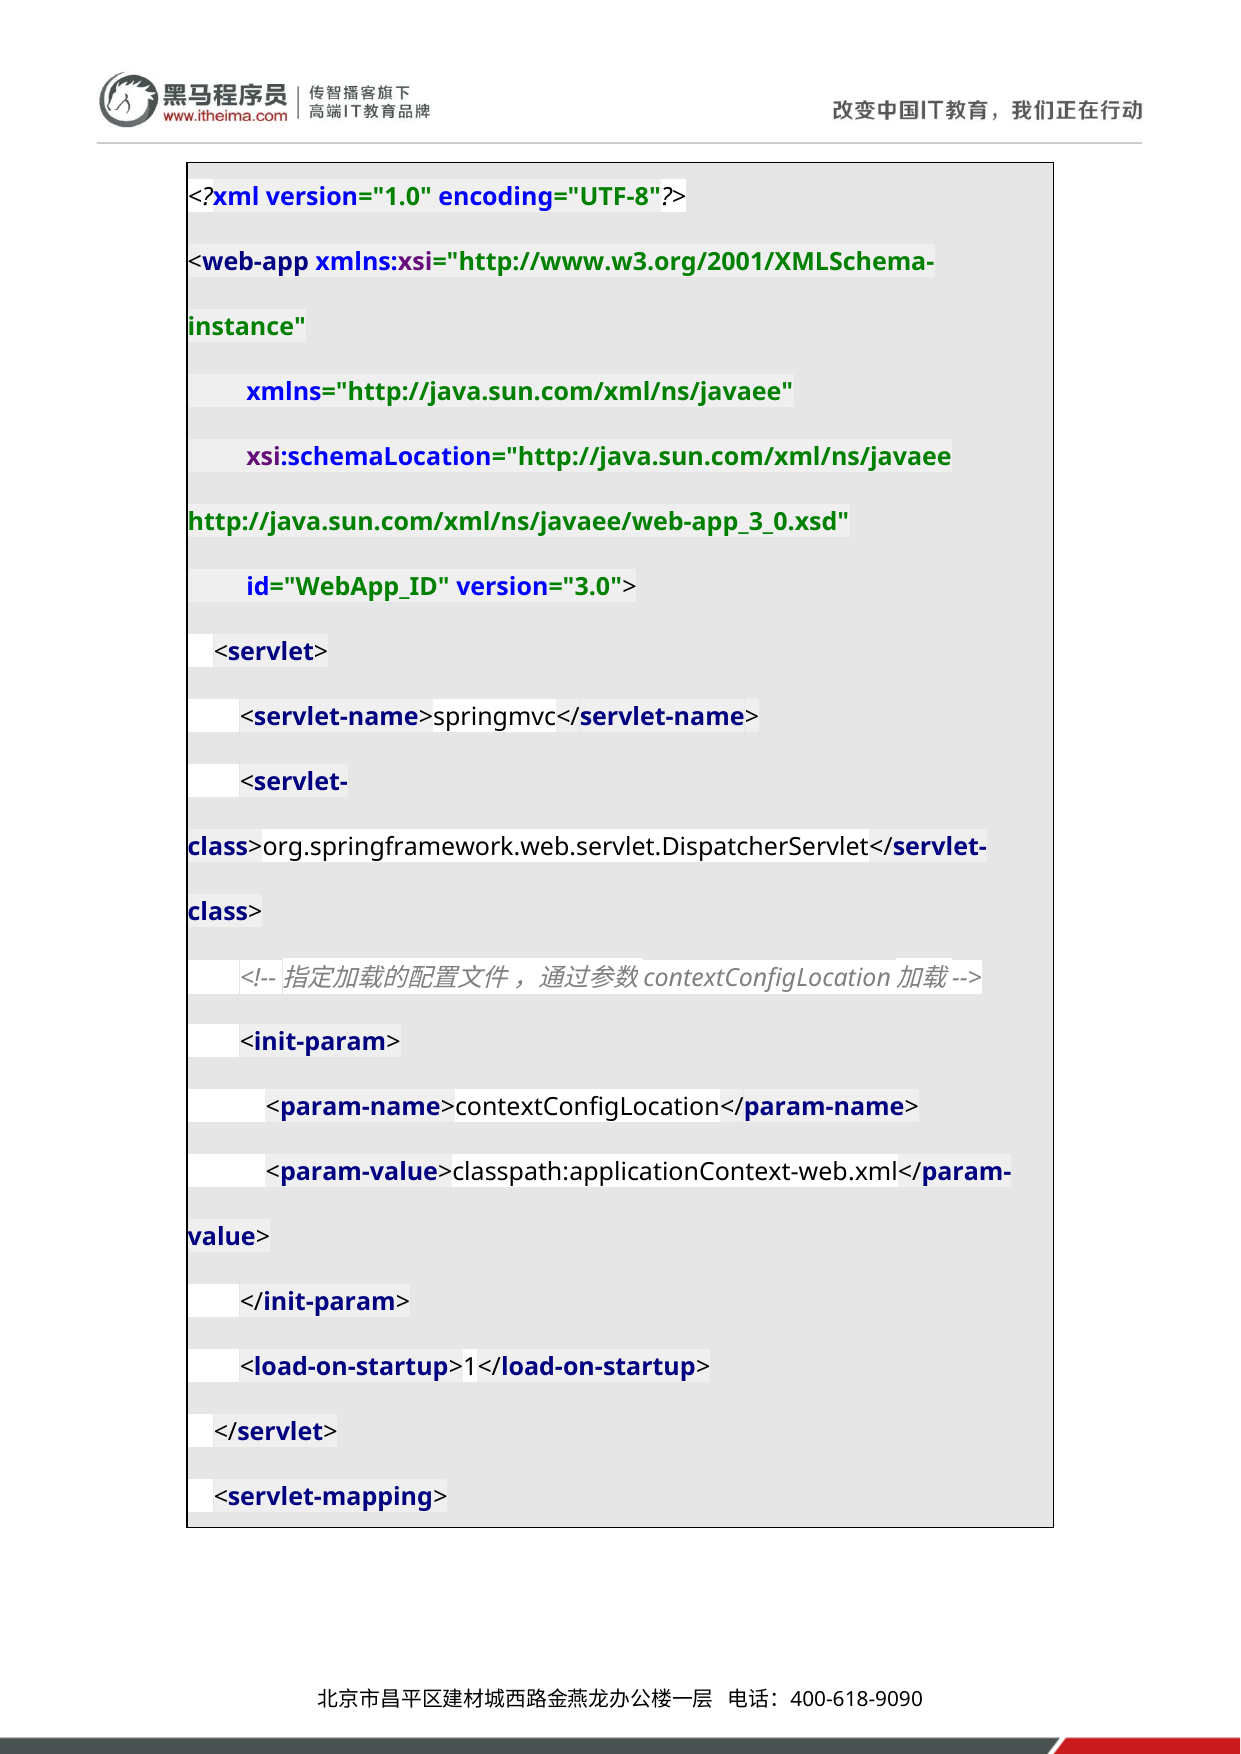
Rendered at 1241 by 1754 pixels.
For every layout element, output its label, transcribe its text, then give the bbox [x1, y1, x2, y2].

picture [0, 1, 1241, 151]
picture [0, 1678, 1241, 1754]
